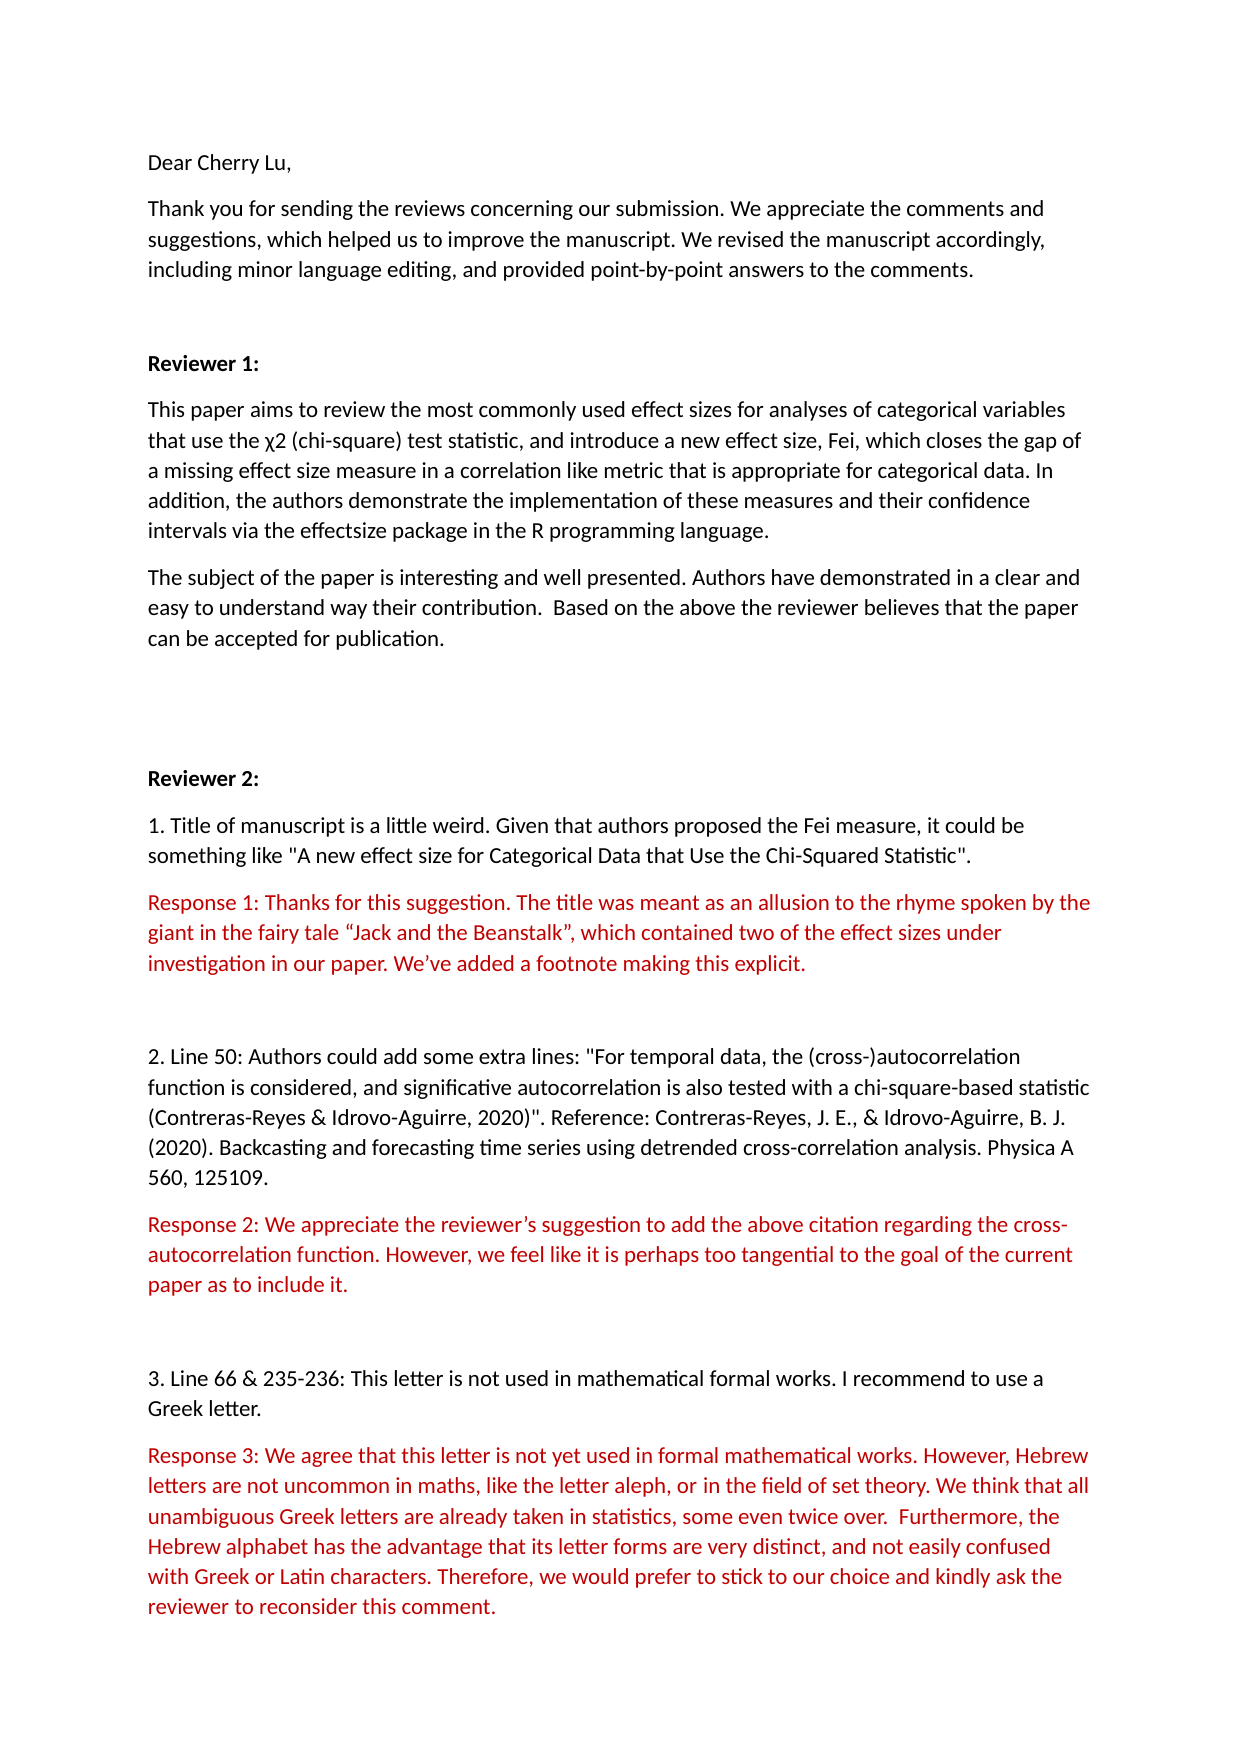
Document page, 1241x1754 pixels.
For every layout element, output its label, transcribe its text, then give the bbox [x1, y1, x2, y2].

text This paper aims to review the most commonly used effect sizes for analyses of categorical variables that use the χ2 (chi-square) test statistic, and introduce a new effect size, Fei, which closes the gap of a missing effect size measure in a correlation like metric that is appropriate for categorical data. In addition, the authors demonstrate the implementation of these measures and their confidence intervals via the effectsize package in the R programming language. [148, 396, 1093, 544]
text 2. Line 50: Authors could add some extra lines: "For temporal data, the (cross-)autocorrelation function is considered, and significative autocorrelation is also tested with a chi-square-based statistic (Contreras-Reyes & Idrovo-Aguirre, 2020)". Reference: Contreras-Reyes, J. E., & Idrovo-Aguirre, B. J. (2020). Backcasting and forecasting time series using detrended cross-correlation analysis. Physica A 560, 125109. [148, 1042, 1093, 1191]
text 3. Line 66 & 235-236: This letter is not used in mathematical formal works. I recommend to use a Greek letter. [148, 1364, 1093, 1422]
text The subject of the paper is interesting and well presented. Authors have demonstrated in a clear and easy to understand way their contribution. Based on the above the reviewer believes that the paper can be accepted for publication. [148, 563, 1093, 652]
text Response 3: We agree that this letter is not yet used in formal mathematical works. However, Hebrew letters are not uncommon in maths, like the letter aleph, or in the field of set theory. We think that all unambiguous Greek letters are already taken in statistics, some even twice over. Furthermore, the Hebrew alphabet has the advantage that its letter forms are very distinct, and not easily confused with Greek or Latin characters. Therefore, we would prefer to stick to our choice and kindly ask the reviewer to reconsider this comment. [148, 1441, 1093, 1620]
text Response 1: Thanks for this suggestion. The title was meant as an allusion to the rhyme spoken by the giant in the fairy tale “Jack and the Beanstalk”, which contained two of the effect sizes under investigation in our paper. We’ve added a footnote making this explicit. [148, 888, 1093, 977]
text Dear Cherry Lu, [148, 148, 1093, 176]
text Response 2: We appreciate the reviewer’s suggestion to add the above citation regarding the cross-autocorrelation function. However, we feel like it is perhaps too tangential to the goal of the current paper as to include it. [148, 1210, 1093, 1298]
text Thank you for sending the reviews concerning our submission. We appreciate the comments and suggestions, which helped us to improve the manuscript. We revised the manuscript accordingly, including minor language editing, and provided point-by-point answers to the comments. [148, 194, 1093, 283]
text 1. Title of manuscript is a little weird. Given that authors proposed the Fei measure, it could be something like "A new effect size for Categorical Data that Use the Chi-Squared Statistic". [148, 811, 1093, 869]
text Reviewer 2: [148, 764, 1093, 792]
text Reviewer 1: [148, 349, 1093, 377]
